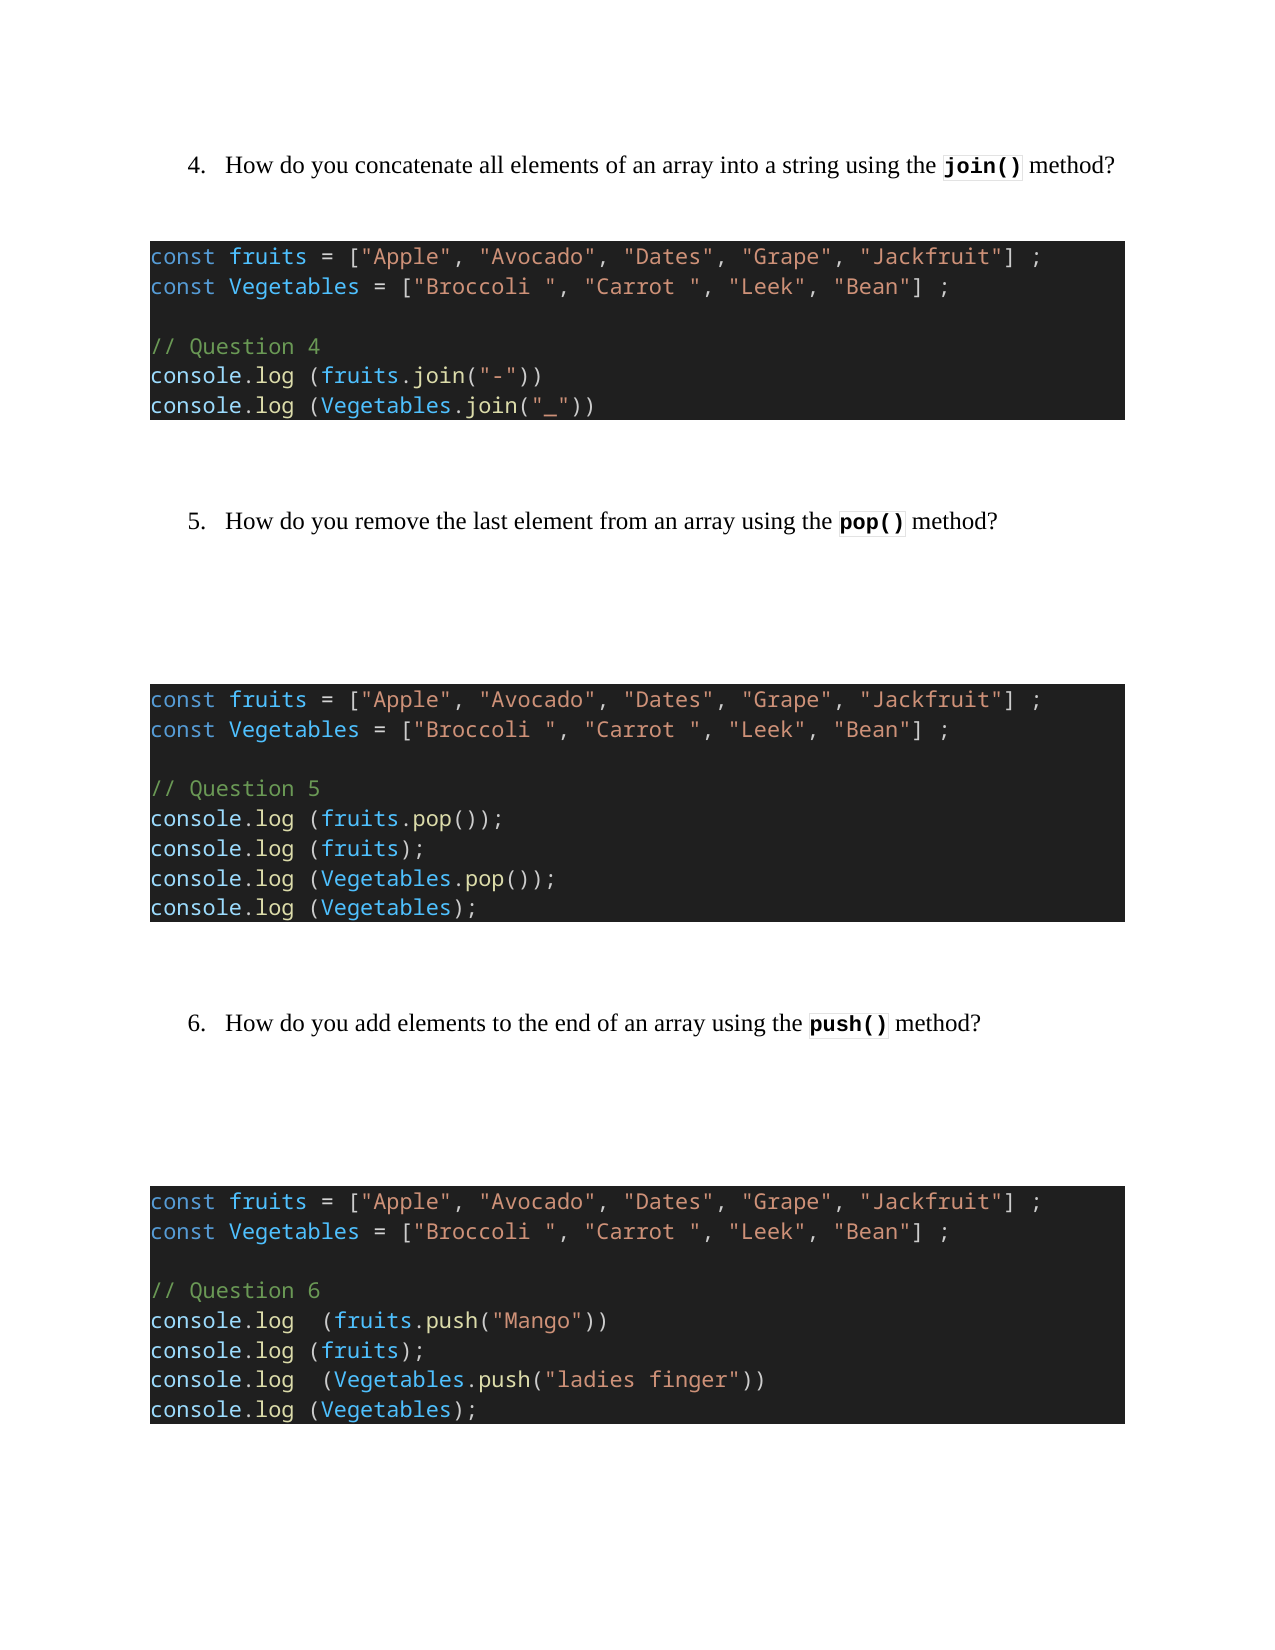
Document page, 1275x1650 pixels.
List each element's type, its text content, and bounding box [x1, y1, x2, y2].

text const fruits = ["Apple", "Avocado", "Dates", "Grape", "Jackfruit"] ; [150, 1186, 1125, 1216]
text const Vegetables = ["Broccoli ", "Carrot ", "Leek", "Bean"] ; [150, 271, 1125, 301]
text const Vegetables = ["Broccoli ", "Carrot ", "Leek", "Bean"] ; [150, 1216, 1125, 1245]
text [150, 241, 1125, 271]
text const Vegetables = ["Broccoli ", "Carrot ", "Leek", "Bean"] ; [150, 713, 1125, 743]
text console.log (Vegetables); [150, 892, 1125, 922]
text console.log (Vegetables.join("_")) [150, 390, 1125, 420]
text console.log (fruits.join("-")) [150, 360, 1125, 390]
text console.log (fruits); [150, 1335, 1125, 1364]
text console.log (fruits); [150, 833, 1125, 862]
text console.log (Vegetables); [150, 1394, 1125, 1424]
list How do you concatenate all elements of an array into a string using the join() method? [187, 150, 1125, 180]
text console.log (Vegetables.pop()); [150, 862, 1125, 892]
text console.log (fruits.pop()); [150, 803, 1125, 833]
text console.log (fruits.push("Mango")) [150, 1305, 1125, 1335]
list How do you remove the last element from an array using the pop() method? [187, 506, 1125, 537]
text console.log (Vegetables.push("ladies finger")) [150, 1364, 1125, 1394]
text const fruits = ["Apple", "Avocado", "Dates", "Grape", "Jackfruit"] ; [150, 684, 1125, 713]
text // Question 6 [150, 1275, 1125, 1305]
text // Question 4 [150, 331, 1125, 360]
text // Question 5 [150, 773, 1125, 803]
list How do you add elements to the end of an array using the push() method? [187, 1008, 1125, 1039]
